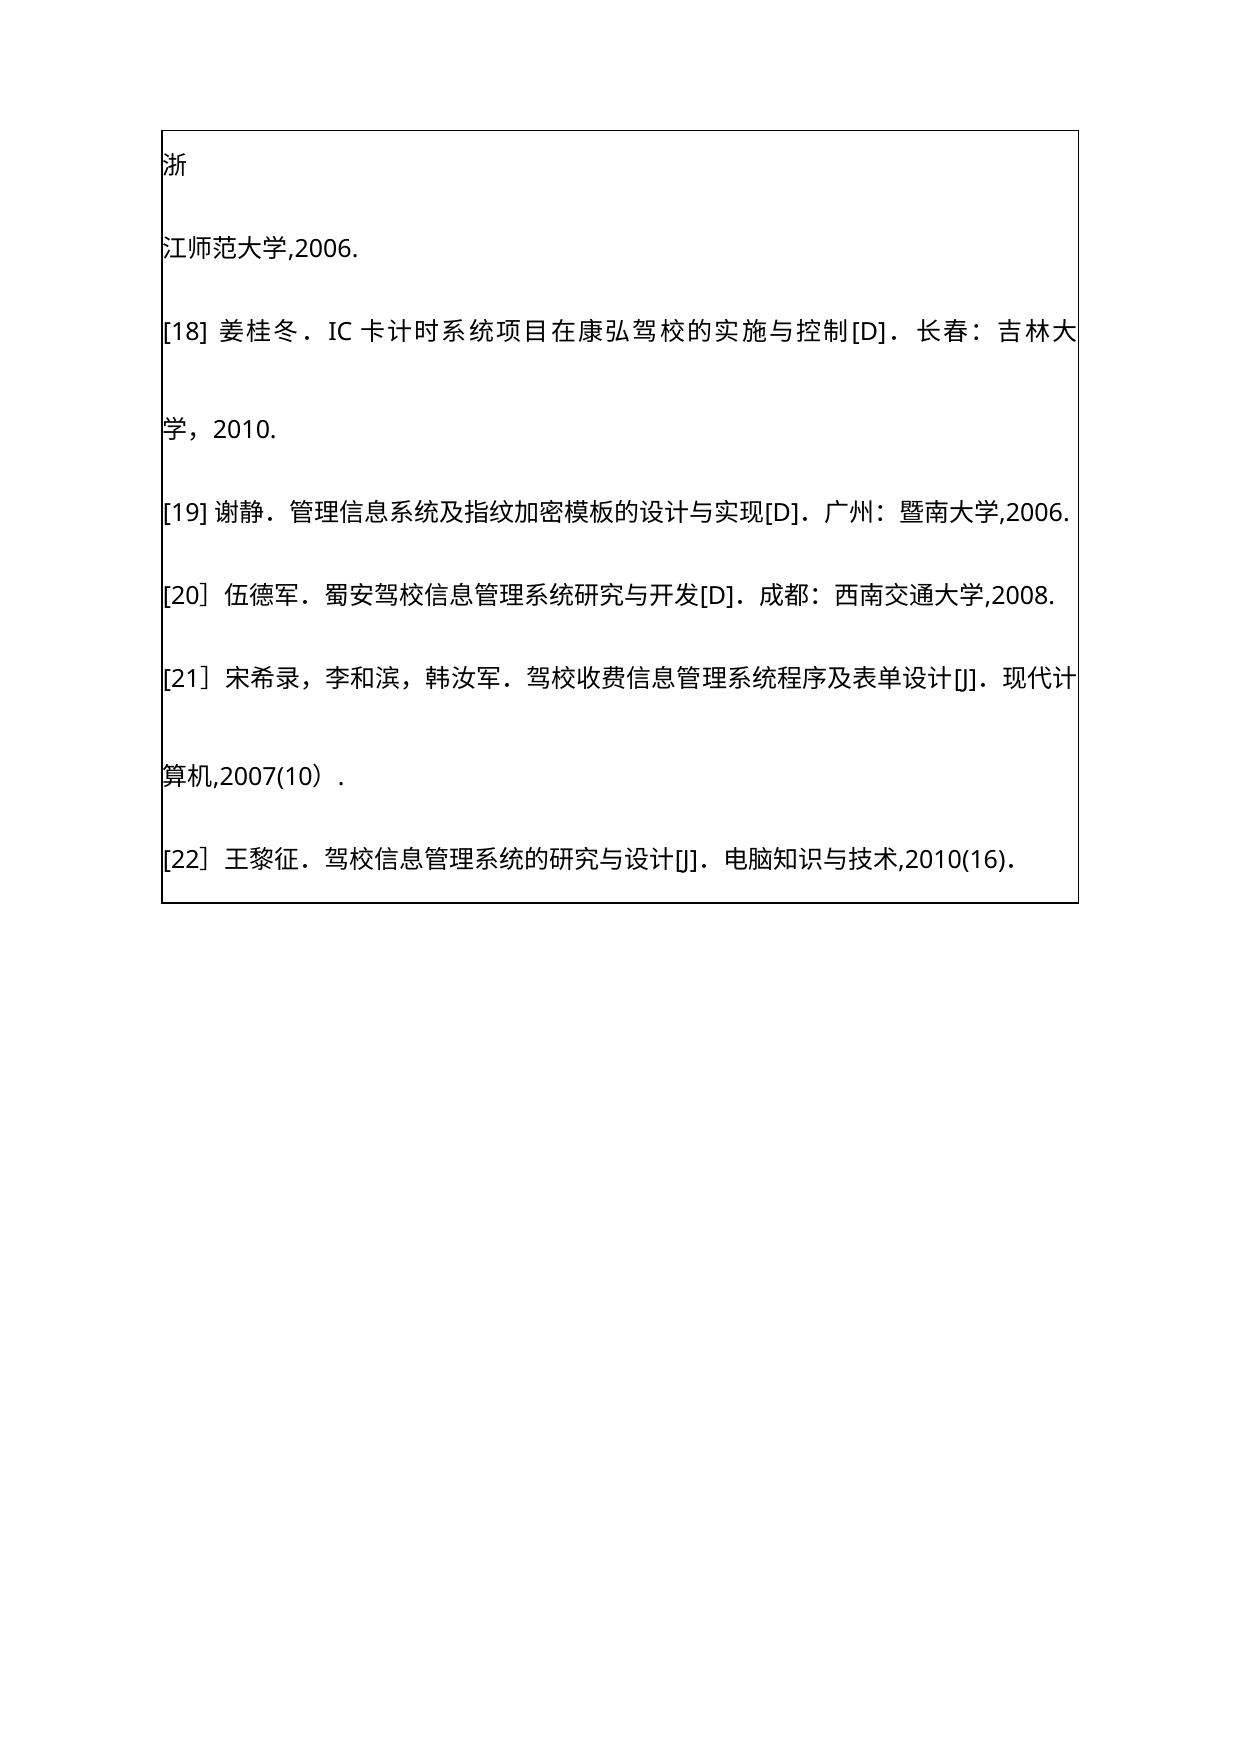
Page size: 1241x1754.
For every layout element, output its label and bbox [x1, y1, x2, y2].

table_cell [163, 131, 1078, 902]
